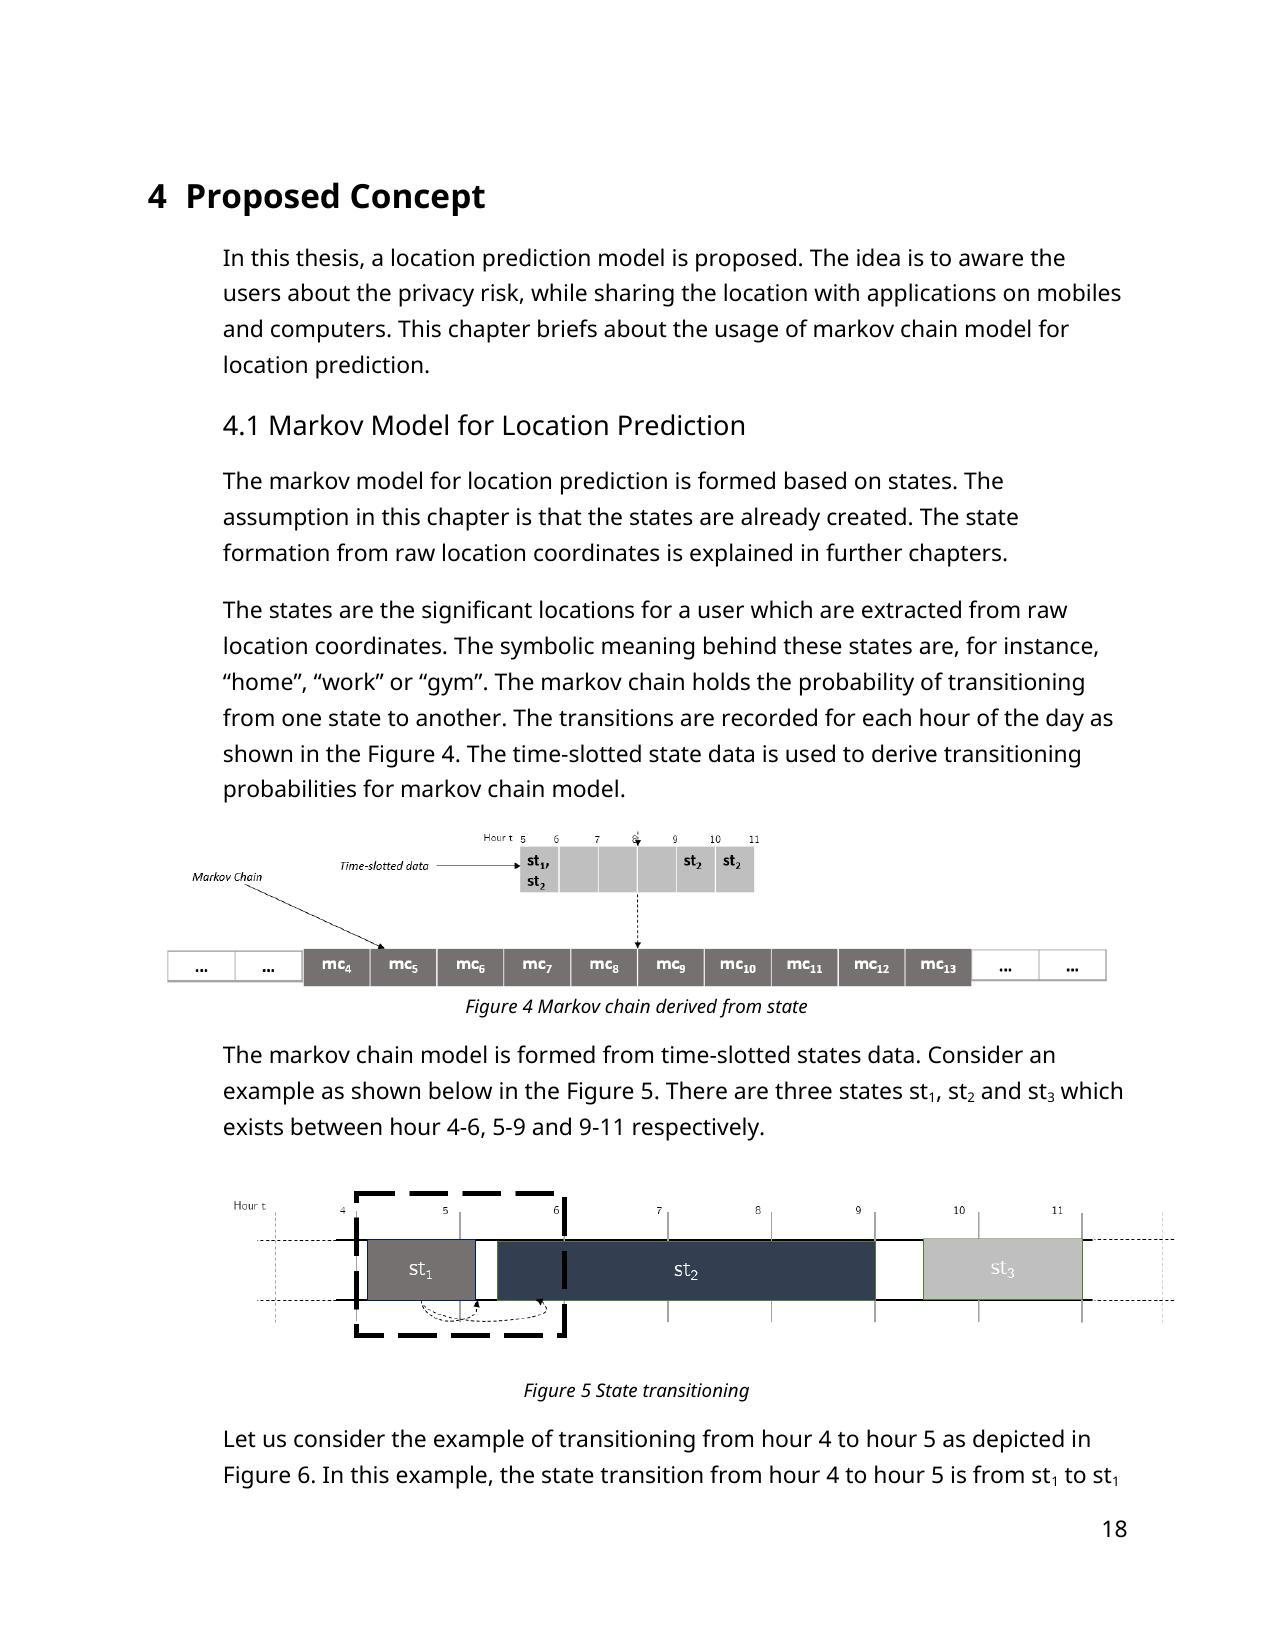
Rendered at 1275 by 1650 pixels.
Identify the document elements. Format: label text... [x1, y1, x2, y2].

text The markov chain model is formed from time-slotted states data. Consider an example as shown below in the Figure 5. There are three states st1, st2 and st3 which exists between hour 4-6, 5-9 and 9-11 respectively. [223, 1039, 1127, 1142]
text The states are the significant locations for a user which are extracted from raw location coordinates. The symbolic meaning behind these states are, for instance, “home”, “work” or “gym”. The markov chain holds the probability of transitioning from one state to another. The transitions are recorded for each hour of the day as shown in the Figure 4. The time-slotted state data is used to derive transitioning probabilities for markov chain model. [223, 594, 1127, 805]
text Figure 5 State transitioning [148, 1377, 1127, 1403]
picture [157, 830, 1118, 993]
subtitle 4.1 Markov Model for Location Prediction [148, 406, 1127, 443]
text The markov model for location prediction is formed based on states. The assumption in this chapter is that the states are already created. The state formation from raw location coordinates is explained in further chapters. [223, 465, 1127, 568]
picture [222, 1167, 1203, 1352]
text In this thesis, a location prediction model is proposed. The idea is to aware the users about the privacy risk, while sharing the location with applications on mobiles and computers. This chapter briefs about the usage of markov chain model for location prediction. [223, 241, 1127, 381]
subtitle Proposed Concept [148, 173, 1127, 218]
